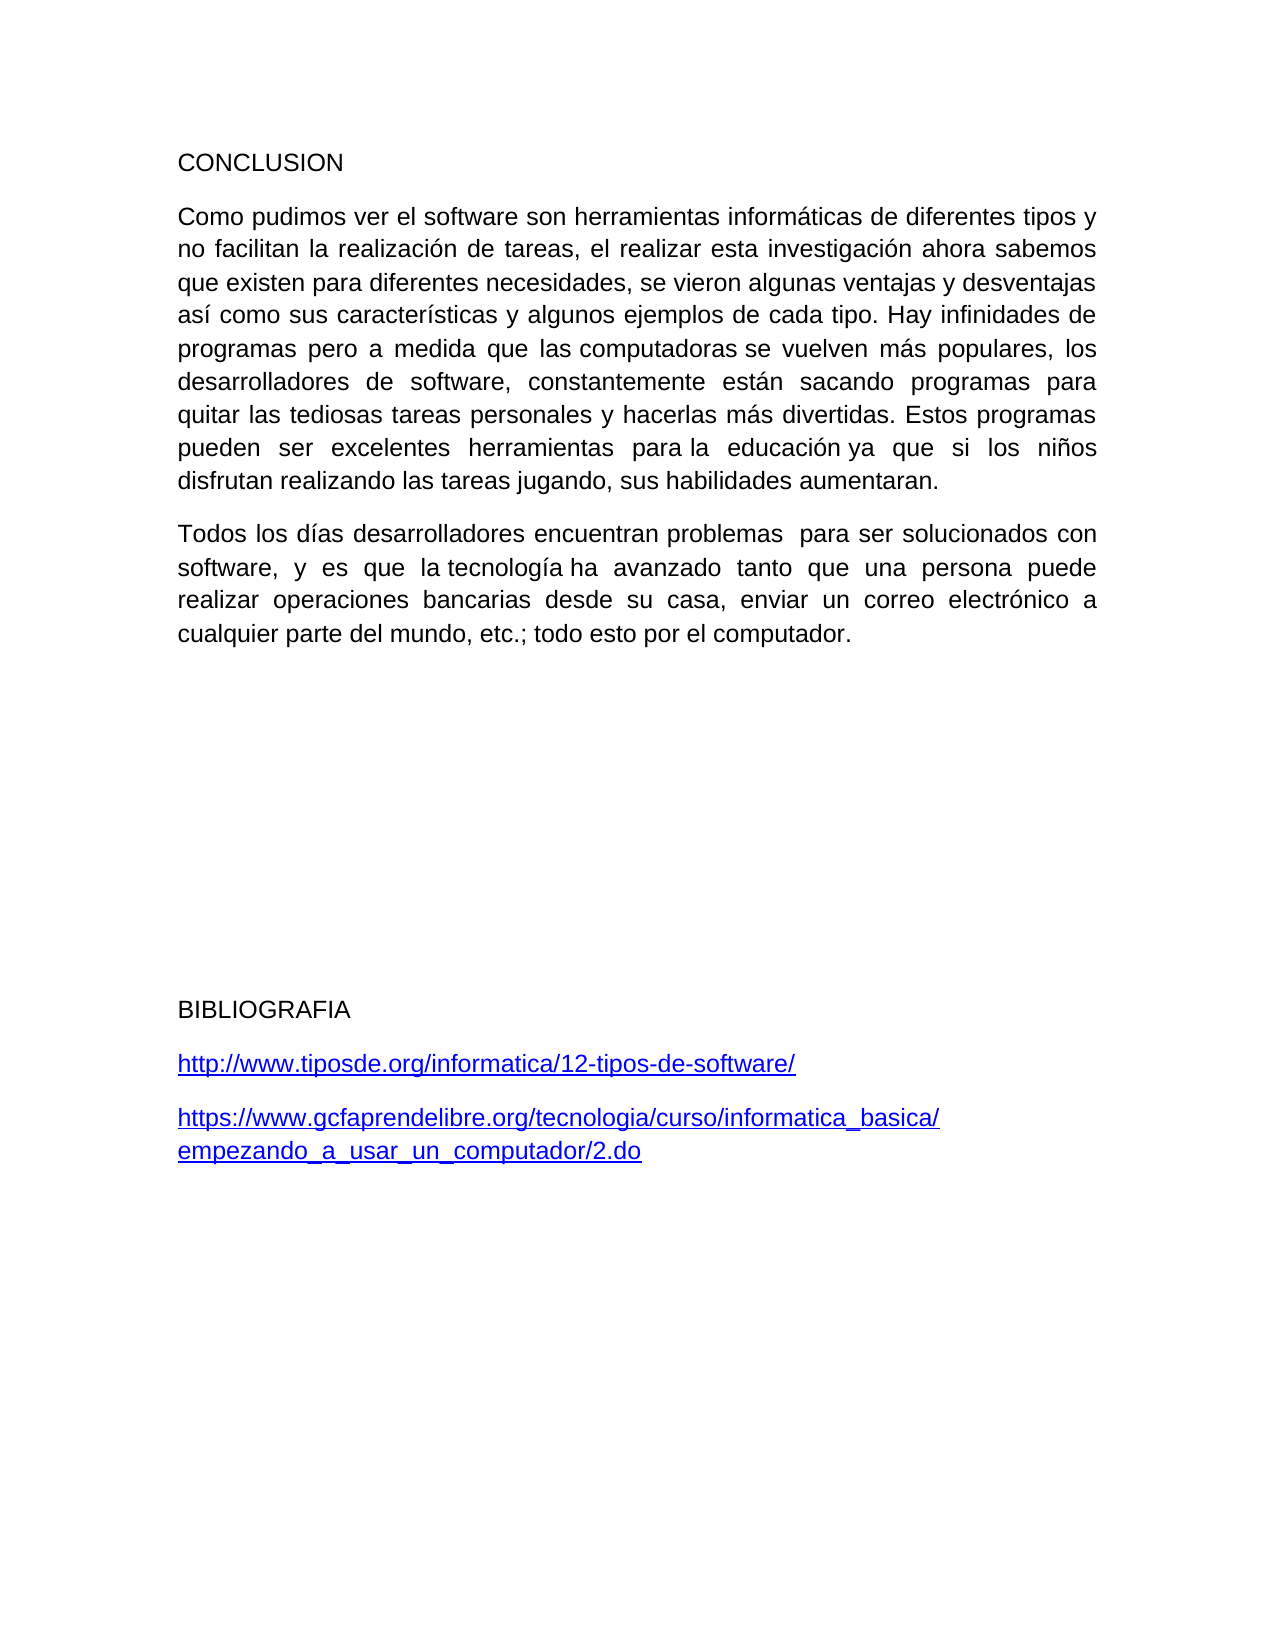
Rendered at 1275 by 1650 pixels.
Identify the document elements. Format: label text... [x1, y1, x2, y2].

text CONCLUSION [177, 148, 1098, 176]
text Como pudimos ver el software son herramientas informáticas de diferentes tipos y no facilitan la realización de tareas, el realizar esta investigación ahora sabemos que existen para diferentes necesidades, se vieron algunas ventajas y desventajas así como sus características y algunos ejemplos de cada tipo. Hay infinidades de programas pero a medida que las computadoras se vuelven más populares, los desarrolladores de software, constantemente están sacando programas para quitar las tediosas tareas personales y hacerlas más divertidas. Estos programas pueden ser excelentes herramientas para la educación ya que si los niños disfrutan realizando las tareas jugando, sus habilidades aumentaran. [177, 201, 1098, 494]
text https://www.gcfaprendelibre.org/tecnologia/curso/informatica_basica/empezando_a_usar_un_computador/2.do [177, 1103, 1098, 1165]
text Todos los días desarrolladores encuentran problemas para ser solucionados con software, y es que la tecnología ha avanzado tanto que una persona puede realizar operaciones bancarias desde su casa, enviar un correo electrónico a cualquier parte del mundo, etc.; todo esto por el computador. [177, 519, 1098, 647]
text BIBLIOGRAFIA [177, 996, 1098, 1024]
text http://www.tiposde.org/informatica/12-tipos-de-software/ [177, 1049, 1098, 1078]
